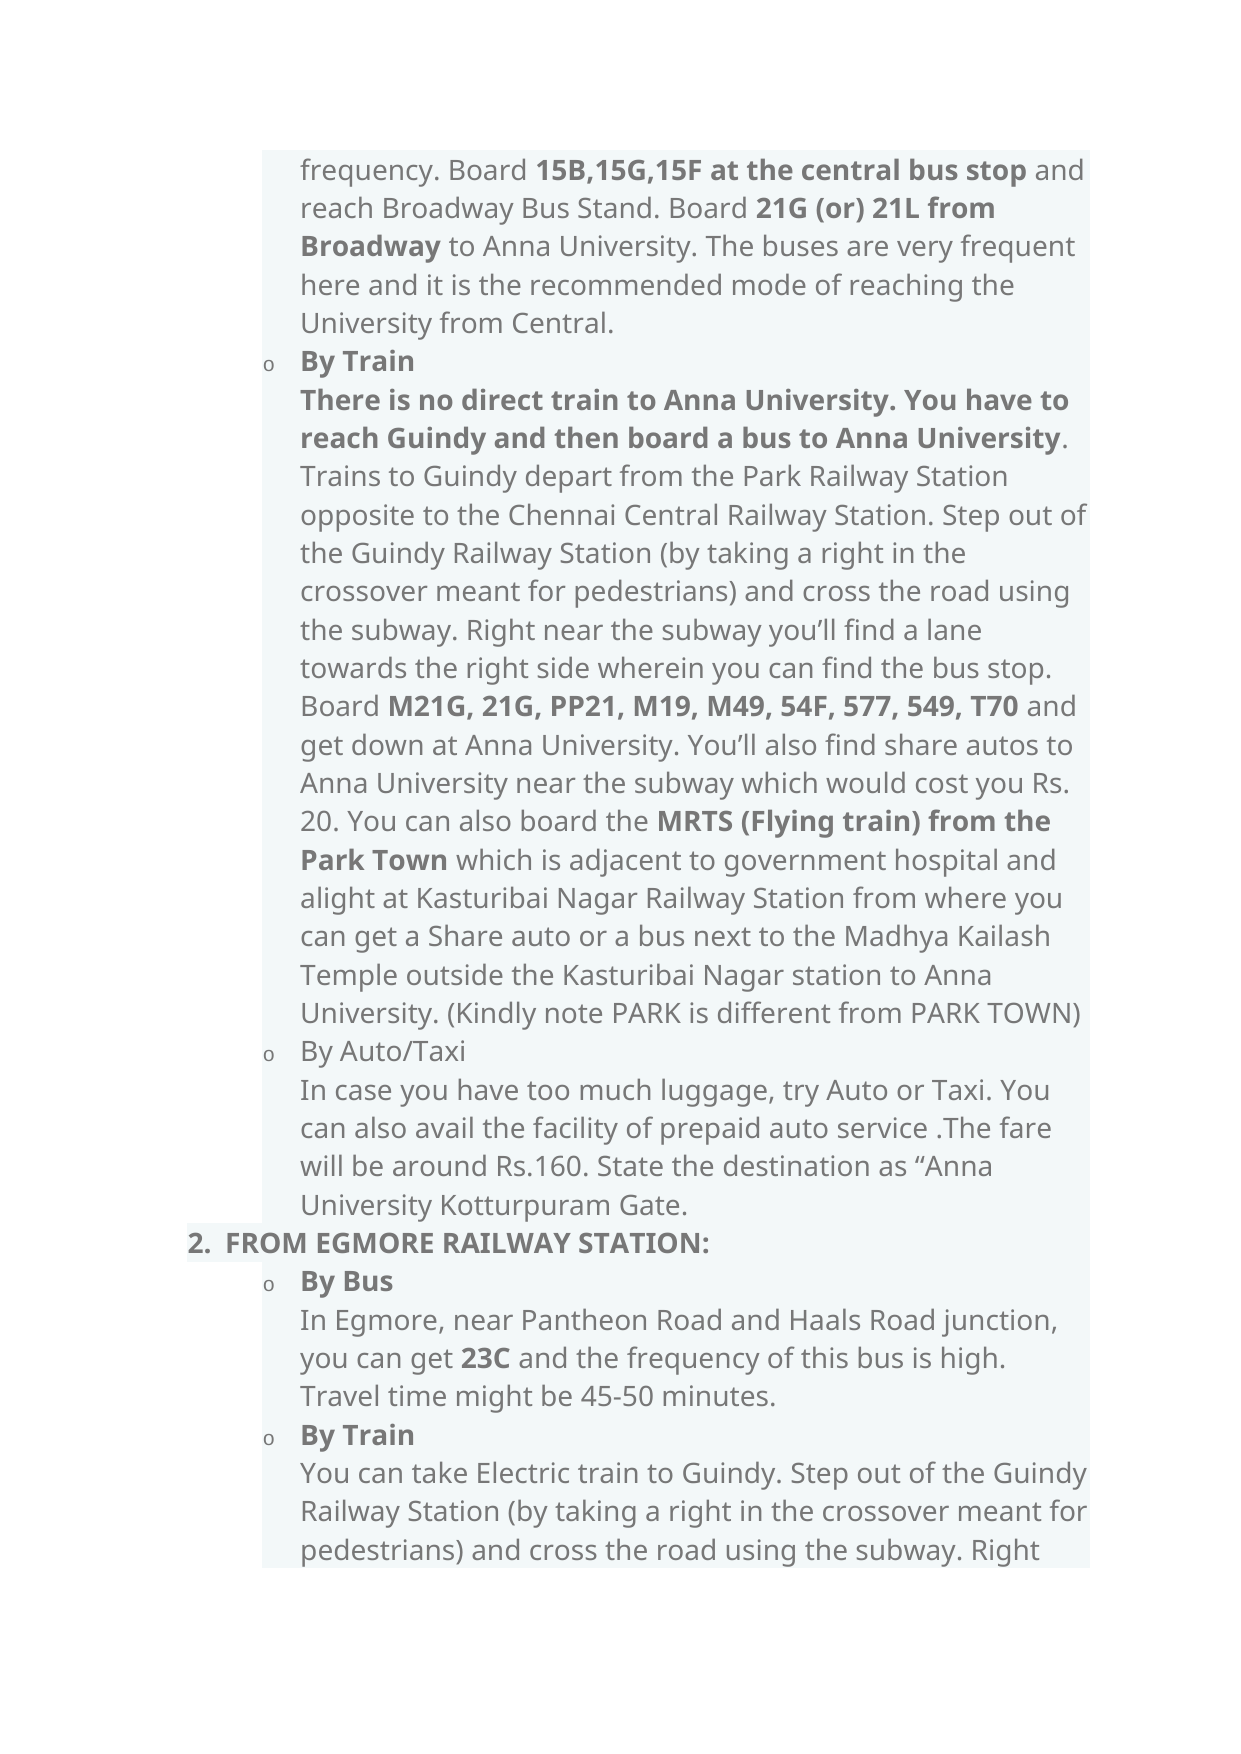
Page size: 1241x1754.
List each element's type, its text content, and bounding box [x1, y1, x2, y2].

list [262, 1415, 1090, 1568]
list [262, 150, 1090, 342]
list By Train There is no direct train to Anna University. You have to reach Guindy and then board a bus to Anna University. Trains to Guindy depart from the Park Railway Station opposite to the Chennai Central Railway Station. Step out of the Guindy Railway Station (by taking a right in the crossover meant for pedestrians) and cross the road using the subway. Right near the subway you’ll find a lane towards the right side wherein you can find the bus stop. Board M21G, 21G, PP21, M19, M49, 54F, 577, 549, T70 and get down at Anna University. You’ll also find share autos to Anna University near the subway which would cost you Rs. 20. You can also board the MRTS (Flying train) from the Park Town which is adjacent to government hospital and alight at Kasturibai Nagar Railway Station from where you can get a Share auto or a bus next to the Madhya Kailash Temple outside the Kasturibai Nagar station to Anna University. (Kindly note PARK is different from PARK TOWN) [262, 342, 1090, 1032]
list FROM EGMORE RAILWAY STATION: [187, 1223, 1090, 1262]
list By Auto/Taxi In case you have too much luggage, try Auto or Taxi. You can also avail the facility of prepaid auto service .The fare will be around Rs.160. State the destination as “Anna University Kotturpuram Gate. [262, 1032, 1090, 1223]
list By Bus In Egmore, near Pantheon Road and Haals Road junction, you can get 23C and the frequency of this bus is high. Travel time might be 45-50 minutes. [262, 1262, 1090, 1415]
